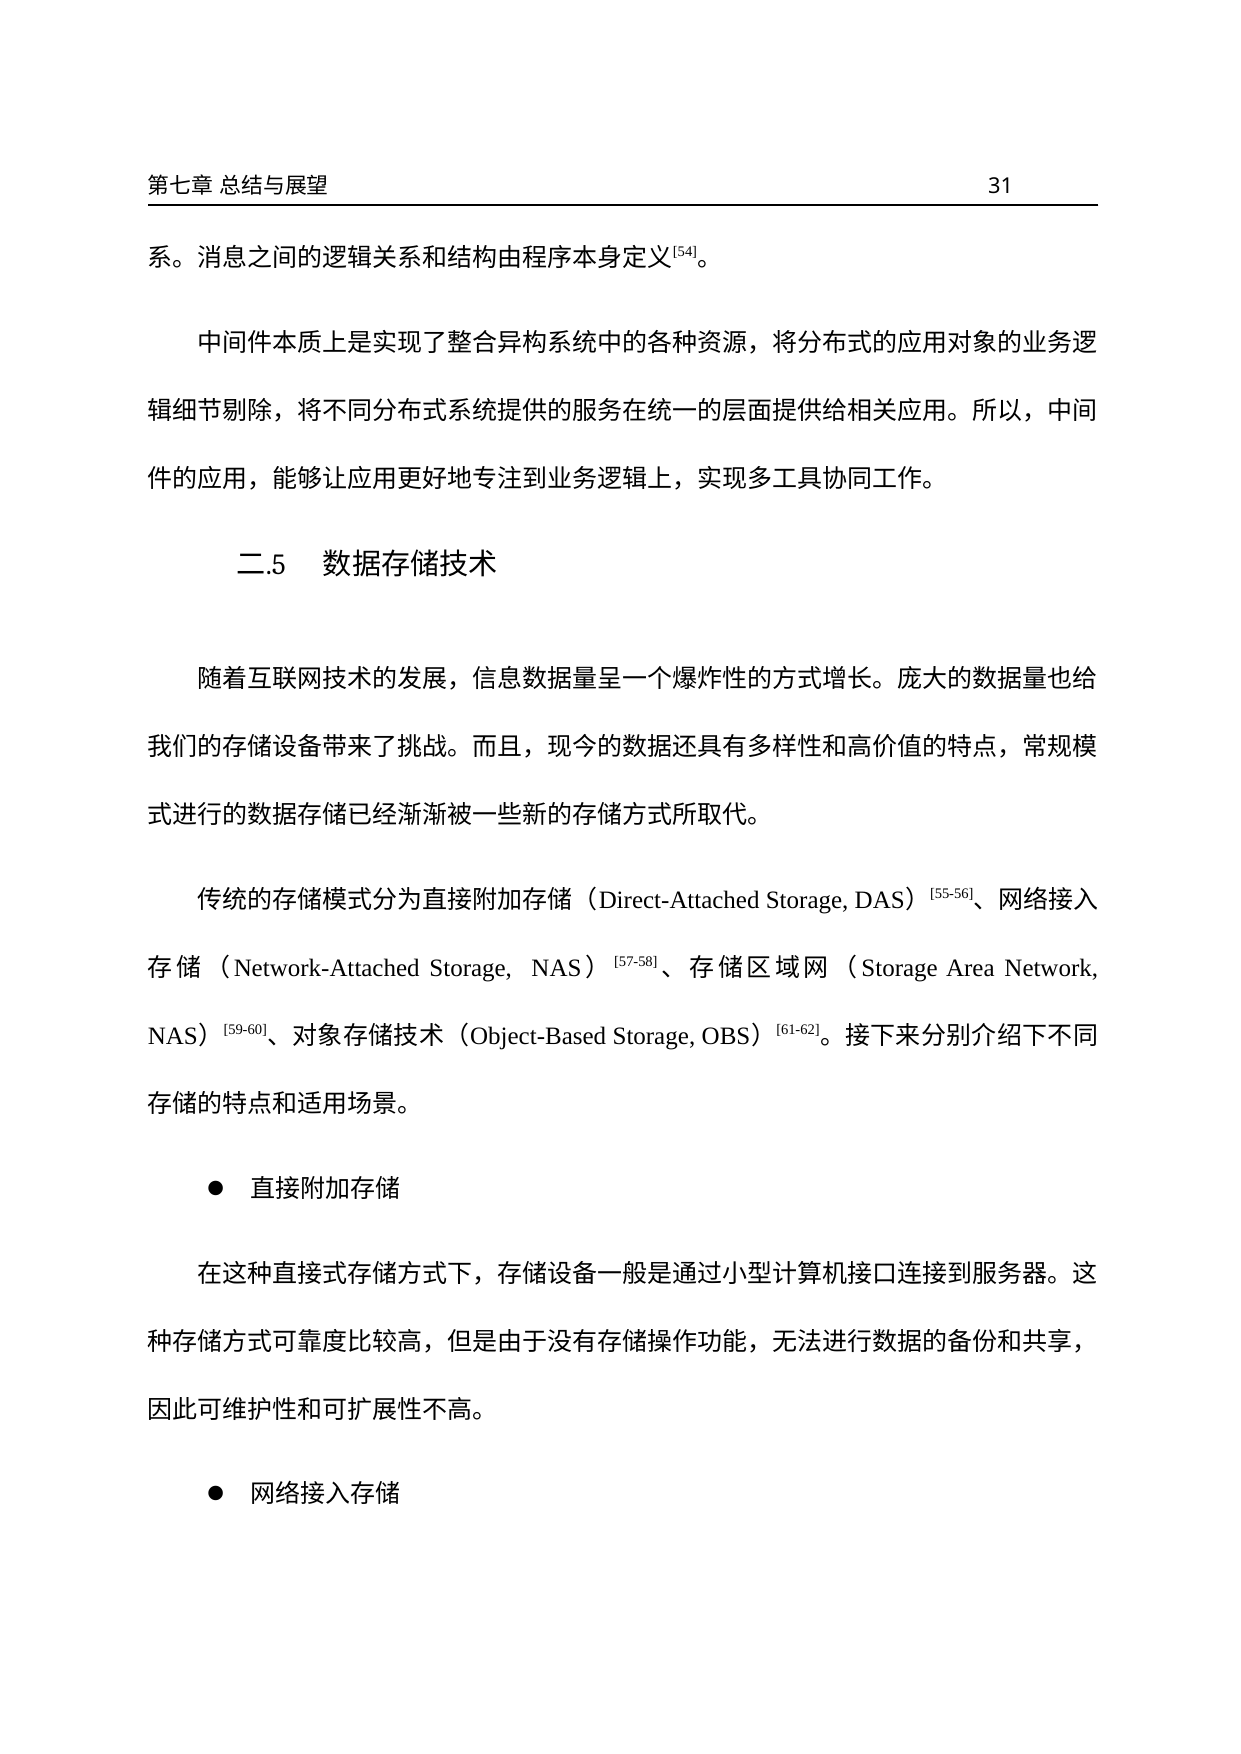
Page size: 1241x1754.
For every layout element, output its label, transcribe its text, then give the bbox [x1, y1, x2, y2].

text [148, 222, 1098, 290]
subtitle 数据存储技术 [236, 527, 1098, 595]
list 网络接入存储 [206, 1458, 1098, 1526]
text 中间件本质上是实现了整合异构系统中的各种资源，将分布式的应用对象的业务逻辑细节剔除，将不同分布式系统提供的服务在统一的层面提供给相关应用。所以，中间件的应用，能够让应用更好地专注到业务逻辑上，实现多工具协同工作。 [148, 307, 1098, 510]
text 传统的存储模式分为直接附加存储（Direct-Attached Storage, DAS）[55-56]、网络接入存储（Network-Attached Storage, NAS）[57-58]、存储区域网（Storage Area Network, NAS）[59-60]、对象存储技术（Object-Based Storage, OBS）[61-62]。接下来分别介绍下不同存储的特点和适用场景。 [148, 864, 1098, 1136]
list 直接附加存储 [206, 1152, 1098, 1220]
text 随着互联网技术的发展，信息数据量呈一个爆炸性的方式增长。庞大的数据量也给我们的存储设备带来了挑战。而且，现今的数据还具有多样性和高价值的特点，常规模式进行的数据存储已经渐渐被一些新的存储方式所取代。 [148, 643, 1098, 847]
text 在这种直接式存储方式下，存储设备一般是通过小型计算机接口连接到服务器。这种存储方式可靠度比较高，但是由于没有存储操作功能，无法进行数据的备份和共享，因此可维护性和可扩展性不高。 [148, 1237, 1098, 1441]
